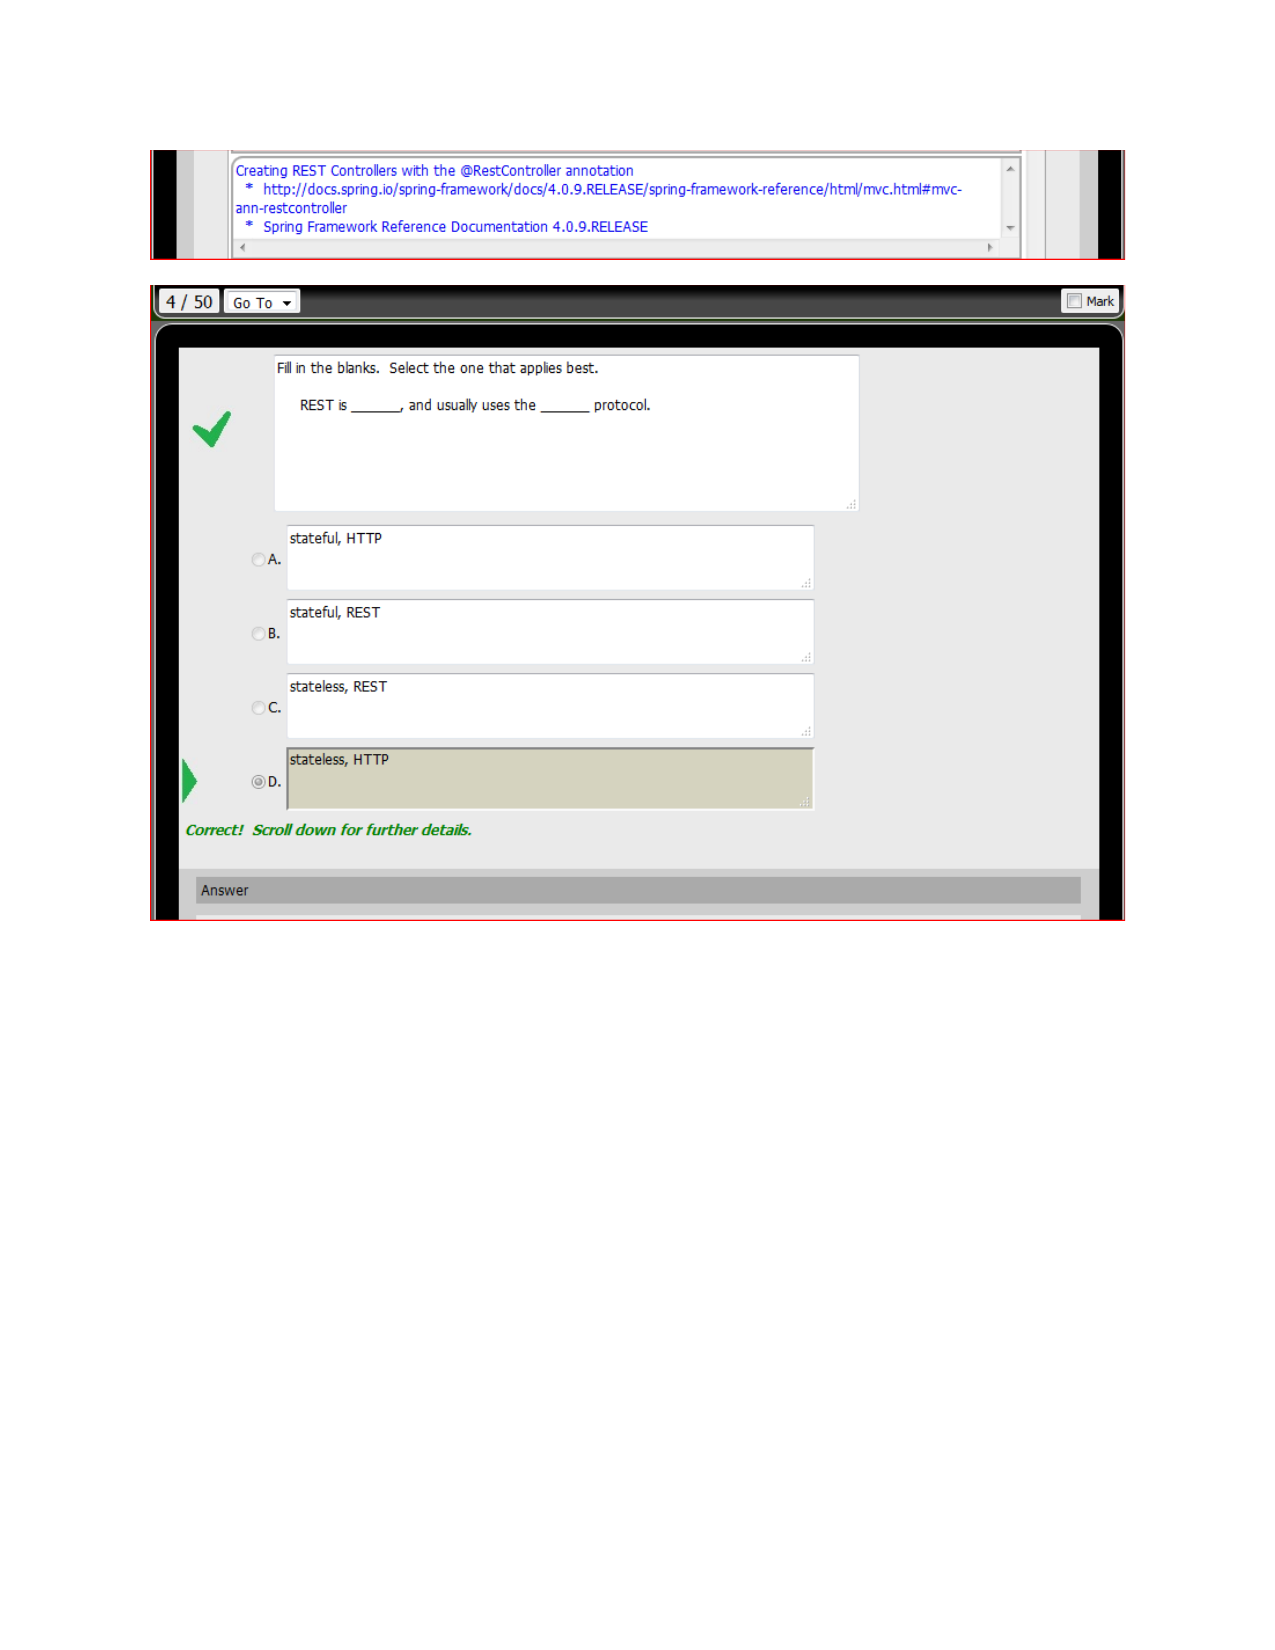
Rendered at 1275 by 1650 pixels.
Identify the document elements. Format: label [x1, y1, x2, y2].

picture [150, 150, 1125, 260]
picture [150, 285, 1125, 921]
